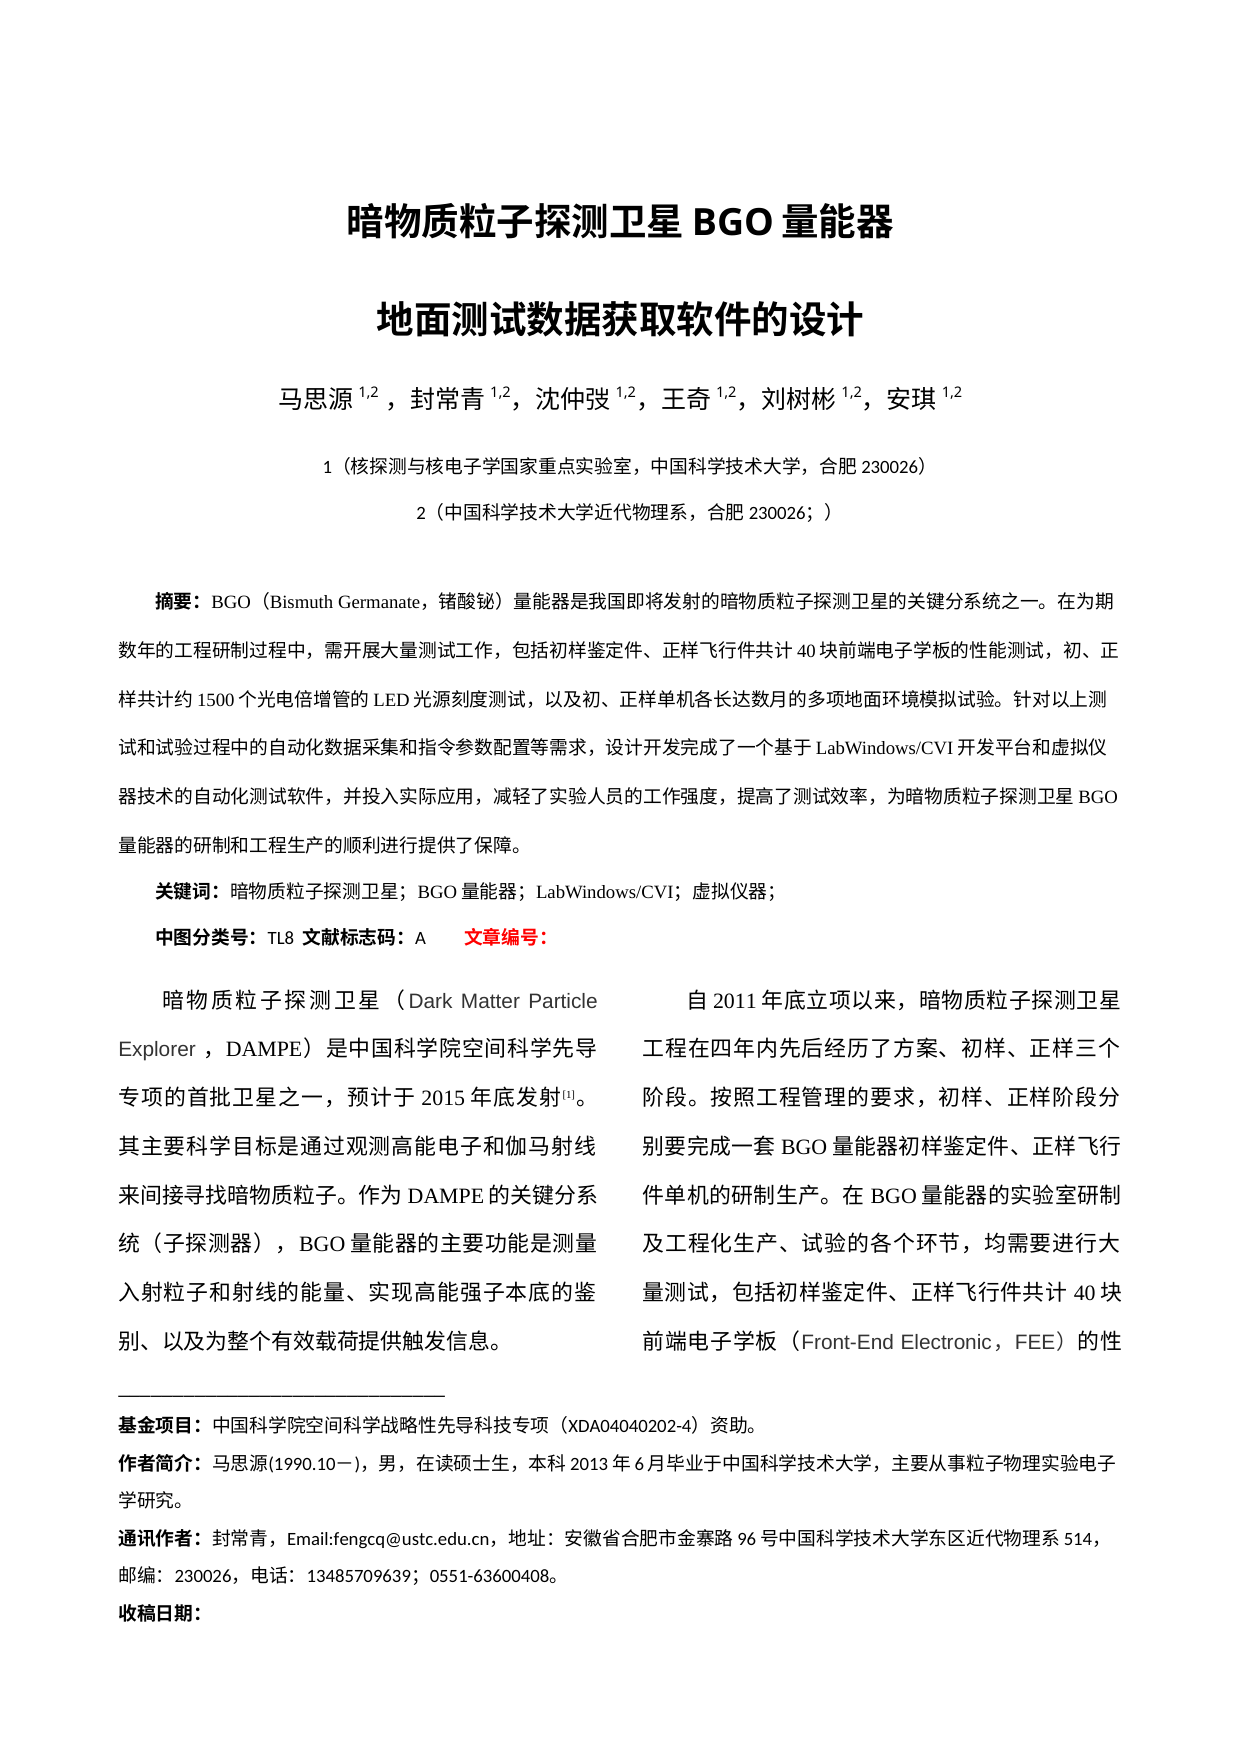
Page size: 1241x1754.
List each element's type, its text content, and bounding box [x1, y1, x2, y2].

text 暗物质粒子探测卫星BGO量能器 [118, 187, 1122, 252]
text 中图分类号：TL8 文献标志码：A 文章编号： [118, 920, 1122, 952]
text 暗物质粒子探测卫星（Dark Matter Particle Explorer ，DAMPE）是中国科学院空间科学先导专项的首批卫星之一，预计于2015年底发射[1]。其主要科学目标是通过观测高能电子和伽马射线来间接寻找暗物质粒子。作为DAMPE的关键分系统（子探测器），BGO量能器的主要功能是测量入射粒子和射线的能量、实现高能强子本底的鉴别、以及为整个有效载荷提供触发信息。 [118, 982, 598, 1356]
text 1（核探测与核电子学国家重点实验室，中国科学技术大学，合肥 230026） [118, 449, 1122, 481]
text 关键词：暗物质粒子探测卫星；BGO量能器；LabWindows/CVI；虚拟仪器； [118, 874, 1122, 906]
text 摘要：BGO（Bismuth Germanate，锗酸铋）量能器是我国即将发射的暗物质粒子探测卫星的关键分系统之一。在为期数年的工程研制过程中，需开展大量测试工作，包括初样鉴定件、正样飞行件共计40块前端电子学板的性能测试，初、正样共计约1500个光电倍增管的LED光源刻度测试，以及初、正样单机各长达数月的多项地面环境模拟试验。针对以上测试和试验过程中的自动化数据采集和指令参数配置等需求，设计开发完成了一个基于LabWindows/CVI开发平台和虚拟仪器技术的自动化测试软件，并投入实际应用，减轻了实验人员的工作强度，提高了测试效率，为暗物质粒子探测卫星BGO量能器的研制和工程生产的顺利进行提供了保障。 [118, 584, 1122, 860]
text 地面测试数据获取软件的设计 [118, 284, 1122, 349]
text 2（中国科学技术大学近代物理系，合肥 230026；） [118, 495, 1122, 527]
text 马思源1,2 ，封常青1,2，沈仲弢1,2，王奇1,2，刘树彬1,2，安琪1,2 [118, 366, 1122, 431]
